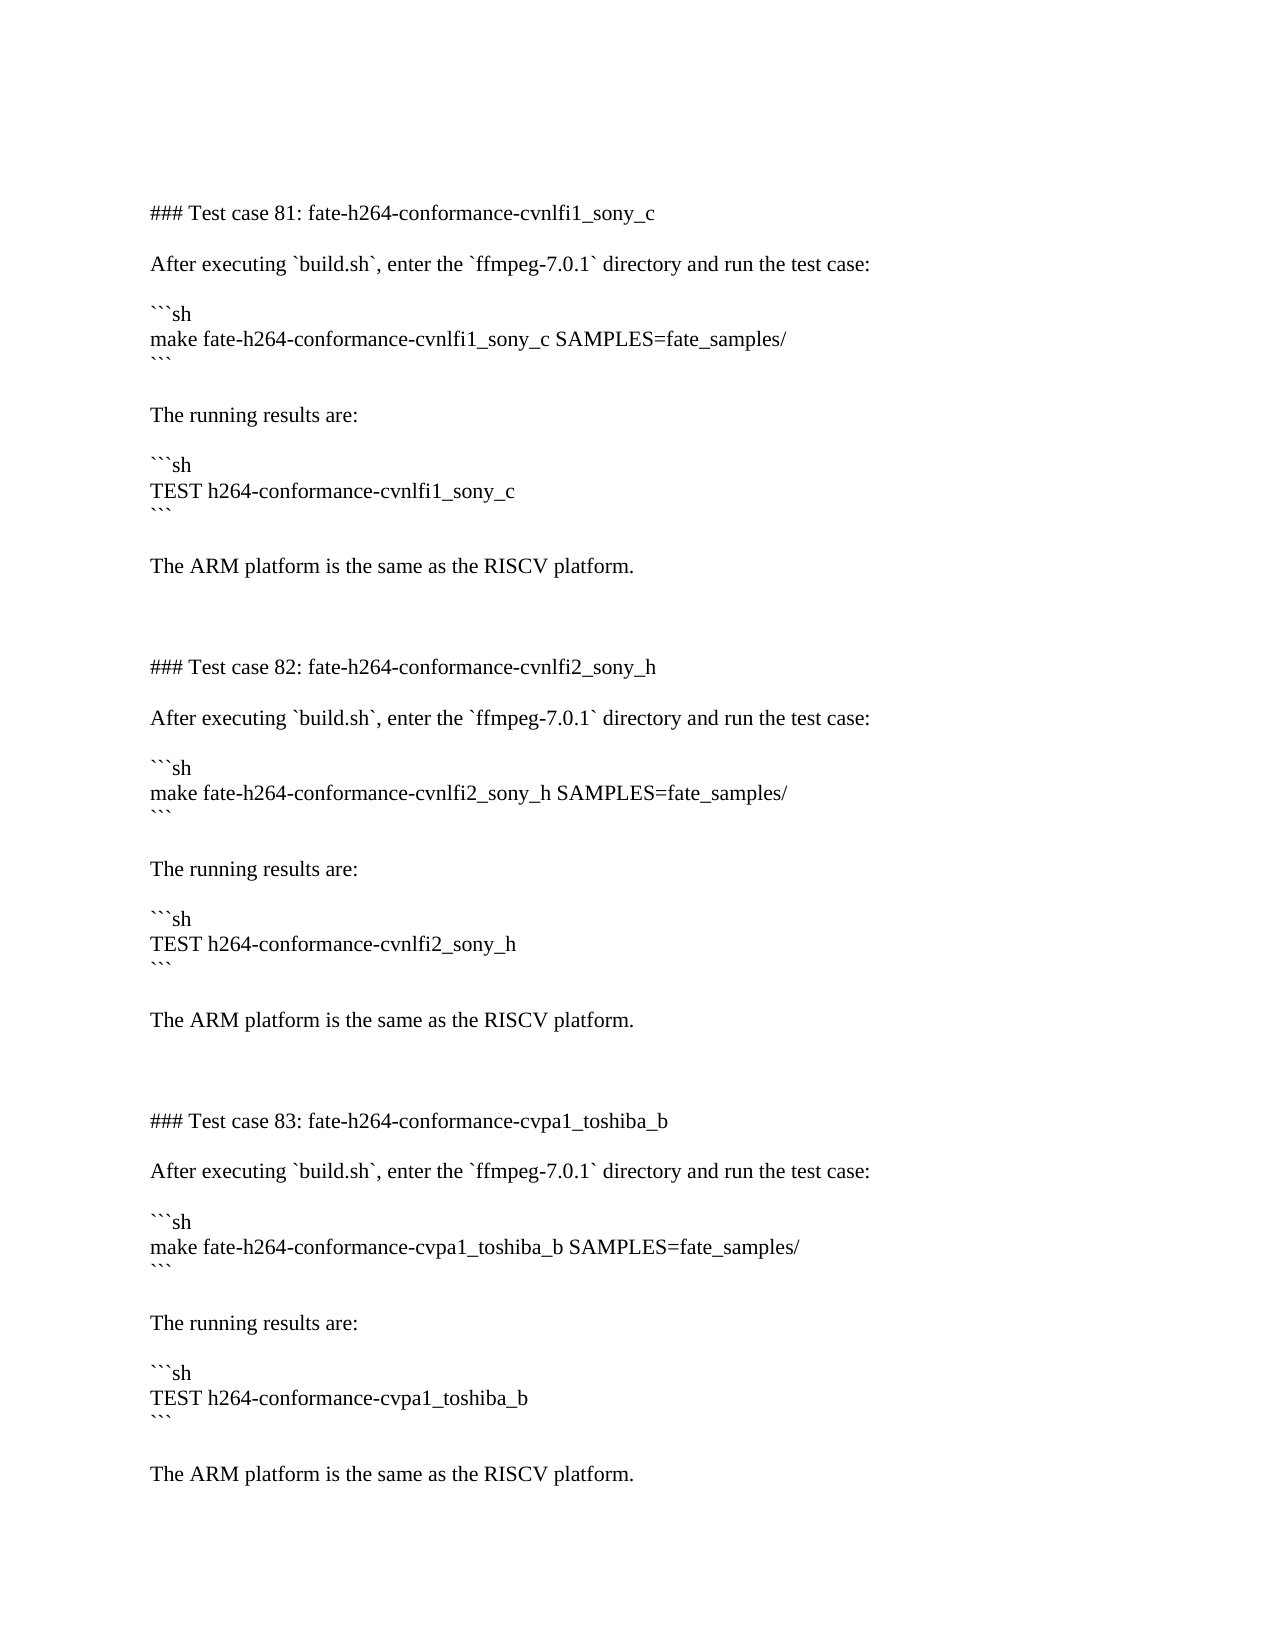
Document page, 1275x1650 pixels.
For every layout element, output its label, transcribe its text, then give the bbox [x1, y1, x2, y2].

text make fate-h264-conformance-cvnlfi2_sony_h SAMPLES=fate_samples/ [150, 780, 1125, 805]
text TEST h264-conformance-cvnlfi1_sony_c [150, 478, 1125, 503]
text The ARM platform is the same as the RISCV platform. [150, 553, 1125, 578]
text ```sh [150, 755, 1125, 780]
text TEST h264-conformance-cvpa1_toshiba_b [150, 1385, 1125, 1410]
text ```sh [150, 1209, 1125, 1234]
text After executing `build.sh`, enter the `ffmpeg-7.0.1` directory and run the test case: [150, 251, 1125, 276]
text make fate-h264-conformance-cvpa1_toshiba_b SAMPLES=fate_samples/ [150, 1234, 1125, 1259]
text ### Test case 81: fate-h264-conformance-cvnlfi1_sony_c [150, 200, 1125, 226]
text ``` [150, 503, 1125, 528]
text ``` [150, 1259, 1125, 1284]
text The running results are: [150, 402, 1125, 427]
text make fate-h264-conformance-cvnlfi1_sony_c SAMPLES=fate_samples/ [150, 326, 1125, 352]
text After executing `build.sh`, enter the `ffmpeg-7.0.1` directory and run the test case: [150, 704, 1125, 730]
text ### Test case 82: fate-h264-conformance-cvnlfi2_sony_h [150, 654, 1125, 679]
text ``` [150, 1410, 1125, 1436]
text ```sh [150, 1360, 1125, 1385]
text ```sh [150, 906, 1125, 931]
text ### Test case 83: fate-h264-conformance-cvpa1_toshiba_b [150, 1108, 1125, 1133]
text ```sh [150, 452, 1125, 478]
text TEST h264-conformance-cvnlfi2_sony_h [150, 931, 1125, 957]
text ```sh [150, 301, 1125, 326]
text The running results are: [150, 1309, 1125, 1335]
text After executing `build.sh`, enter the `ffmpeg-7.0.1` directory and run the test case: [150, 1158, 1125, 1183]
text The running results are: [150, 856, 1125, 881]
text ``` [150, 352, 1125, 377]
text The ARM platform is the same as the RISCV platform. [150, 1461, 1125, 1486]
text ``` [150, 805, 1125, 831]
text The ARM platform is the same as the RISCV platform. [150, 1007, 1125, 1032]
text ``` [150, 957, 1125, 982]
